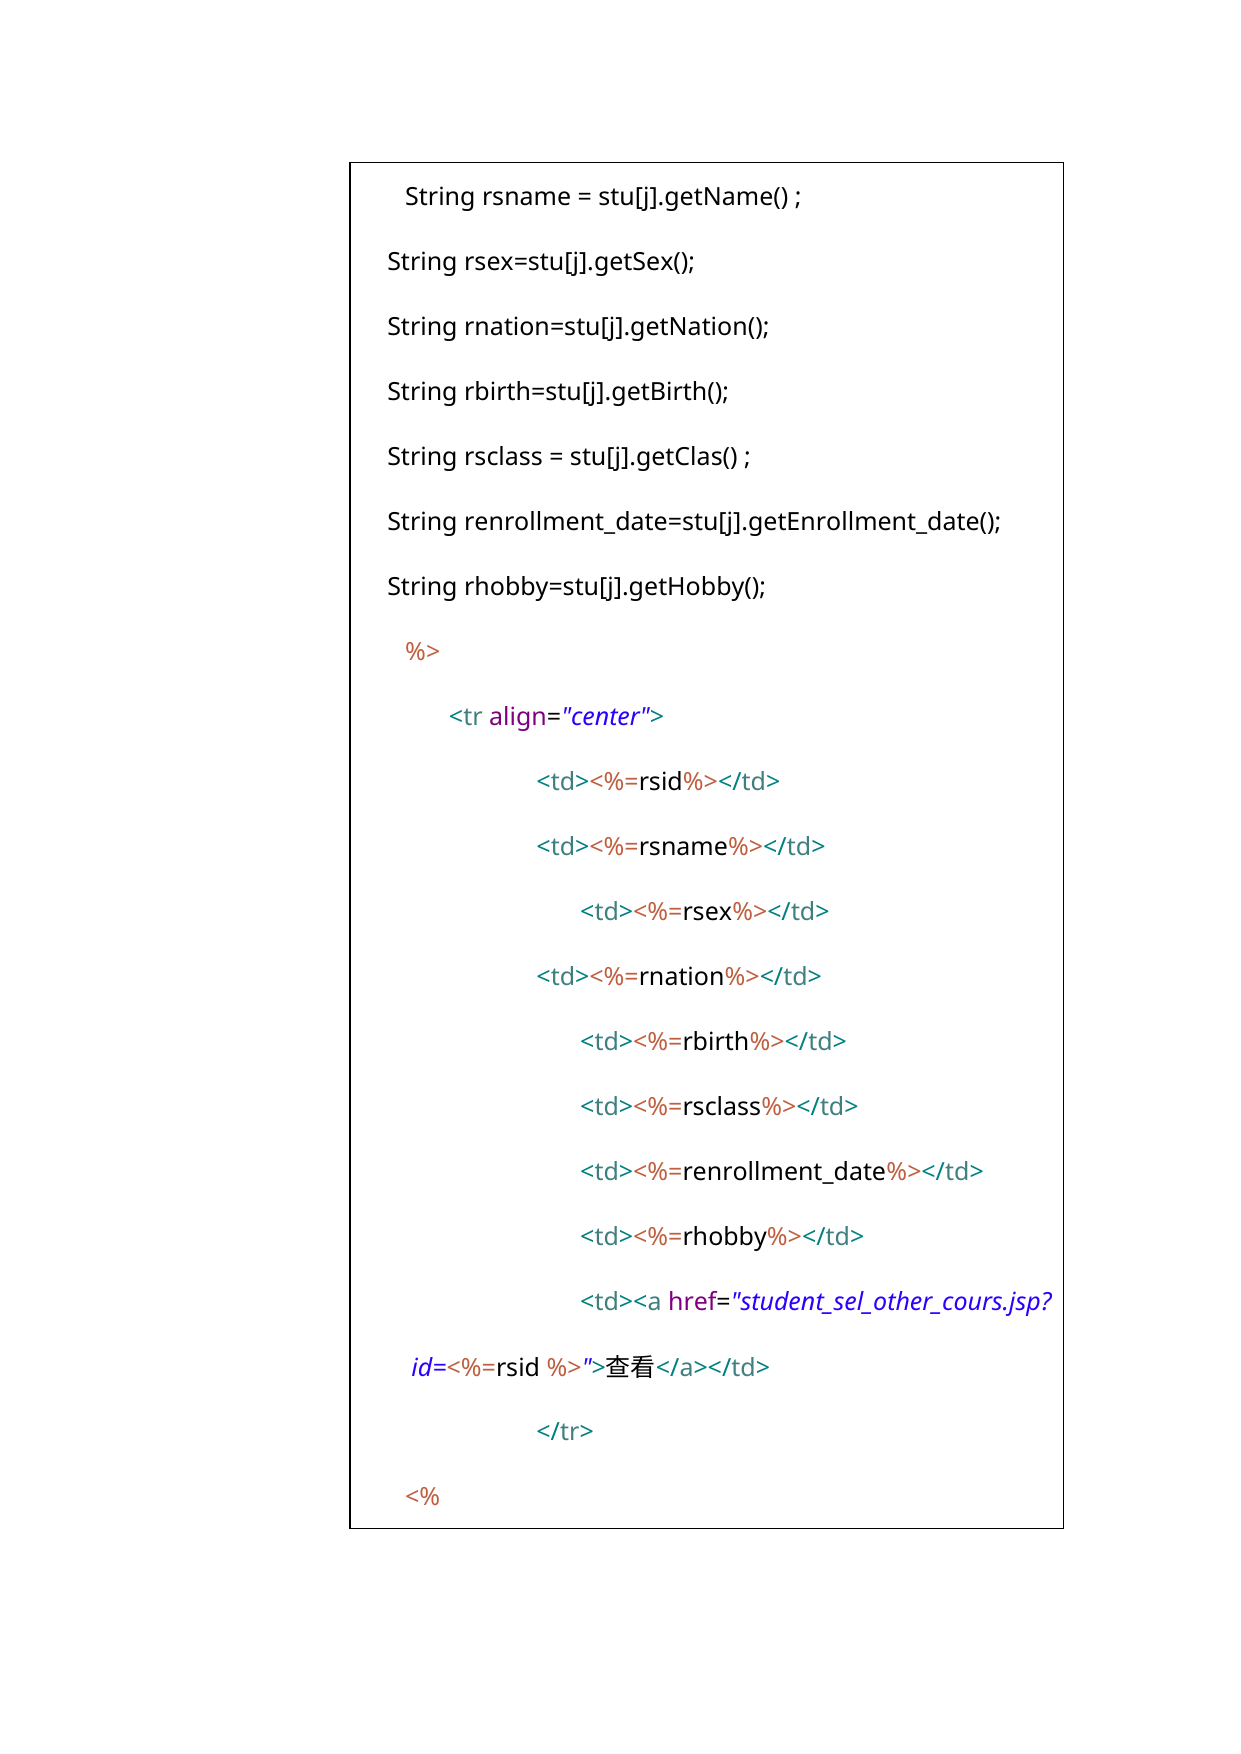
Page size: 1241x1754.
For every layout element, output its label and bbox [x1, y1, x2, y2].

table_cell [351, 163, 1063, 1528]
